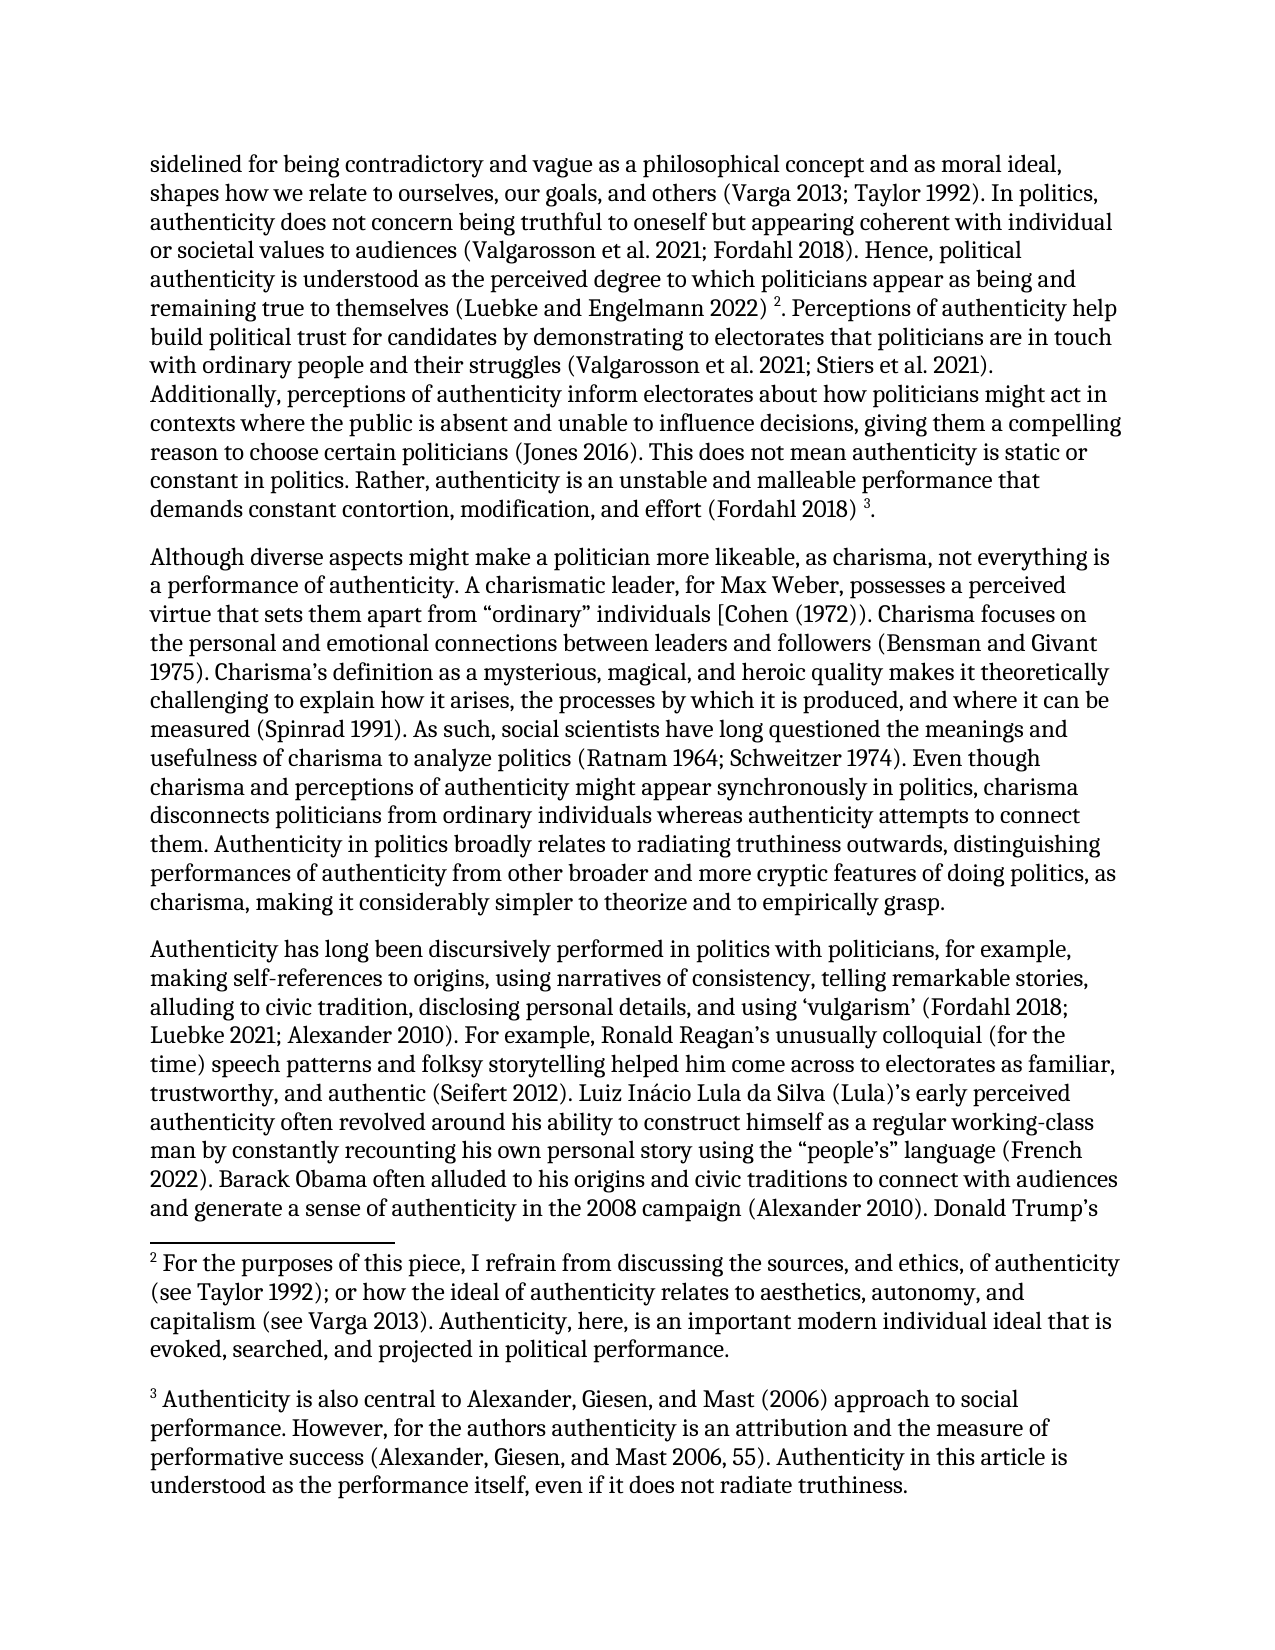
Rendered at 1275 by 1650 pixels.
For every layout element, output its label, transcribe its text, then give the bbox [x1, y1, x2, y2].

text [150, 150, 1125, 524]
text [150, 935, 1125, 1222]
text Although diverse aspects might make a politician more likeable, as charisma, not everything is a performance of authenticity. A charismatic leader, for Max Weber, possesses a perceived virtue that sets them apart from “ordinary” individuals [Cohen (1972)). Charisma focuses on the personal and emotional connections between leaders and followers (Bensman and Givant 1975). Charisma’s definition as a mysterious, magical, and heroic quality makes it theoretically challenging to explain how it arises, the processes by which it is produced, and where it can be measured (Spinrad 1991). As such, social scientists have long questioned the meanings and usefulness of charisma to analyze politics (Ratnam 1964; Schweitzer 1974). Even though charisma and perceptions of authenticity might appear synchronously in politics, charisma disconnects politicians from ordinary individuals whereas authenticity attempts to connect them. Authenticity in politics broadly relates to radiating truthiness outwards, distinguishing performances of authenticity from other broader and more cryptic features of doing politics, as charisma, making it considerably simpler to theorize and to empirically grasp. [150, 542, 1125, 916]
